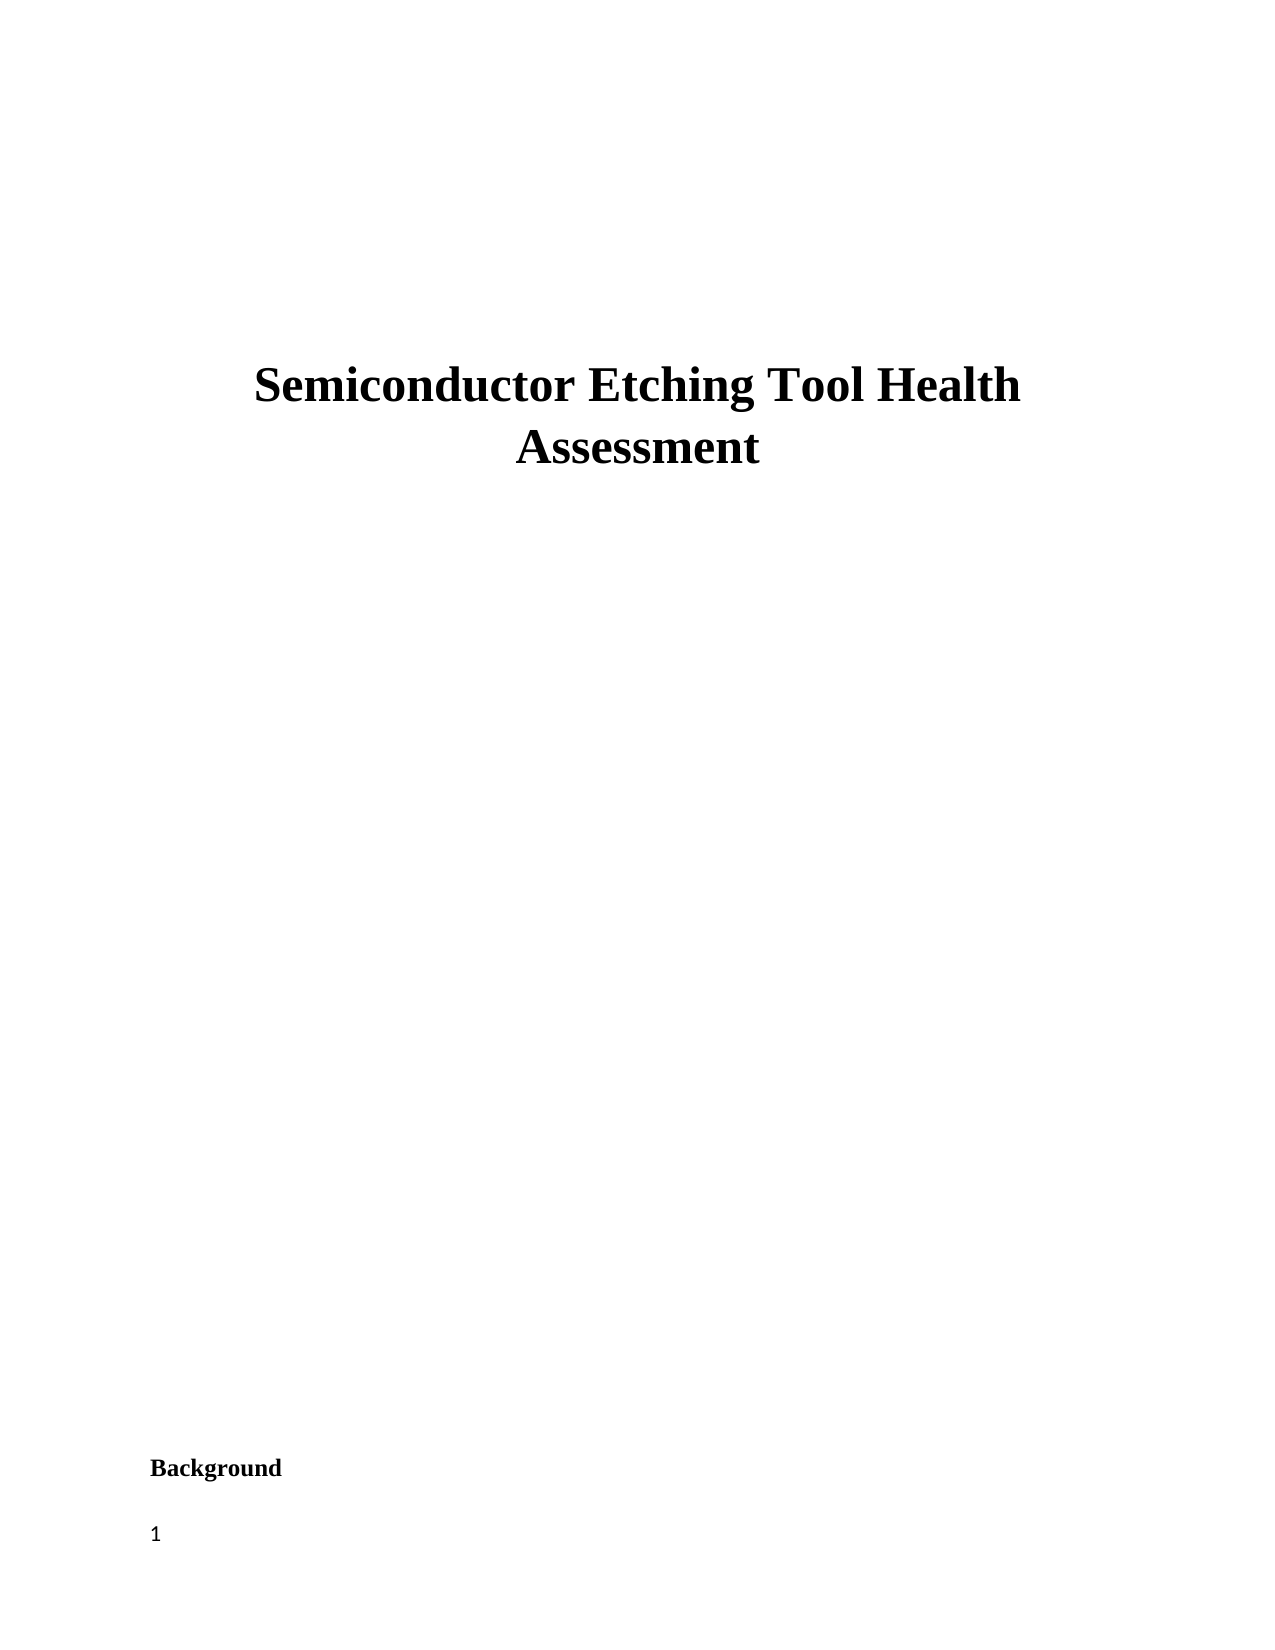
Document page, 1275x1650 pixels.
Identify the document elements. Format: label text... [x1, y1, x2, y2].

text Semiconductor Etching Tool Health Assessment [150, 354, 1125, 474]
text Background [150, 1453, 1125, 1482]
